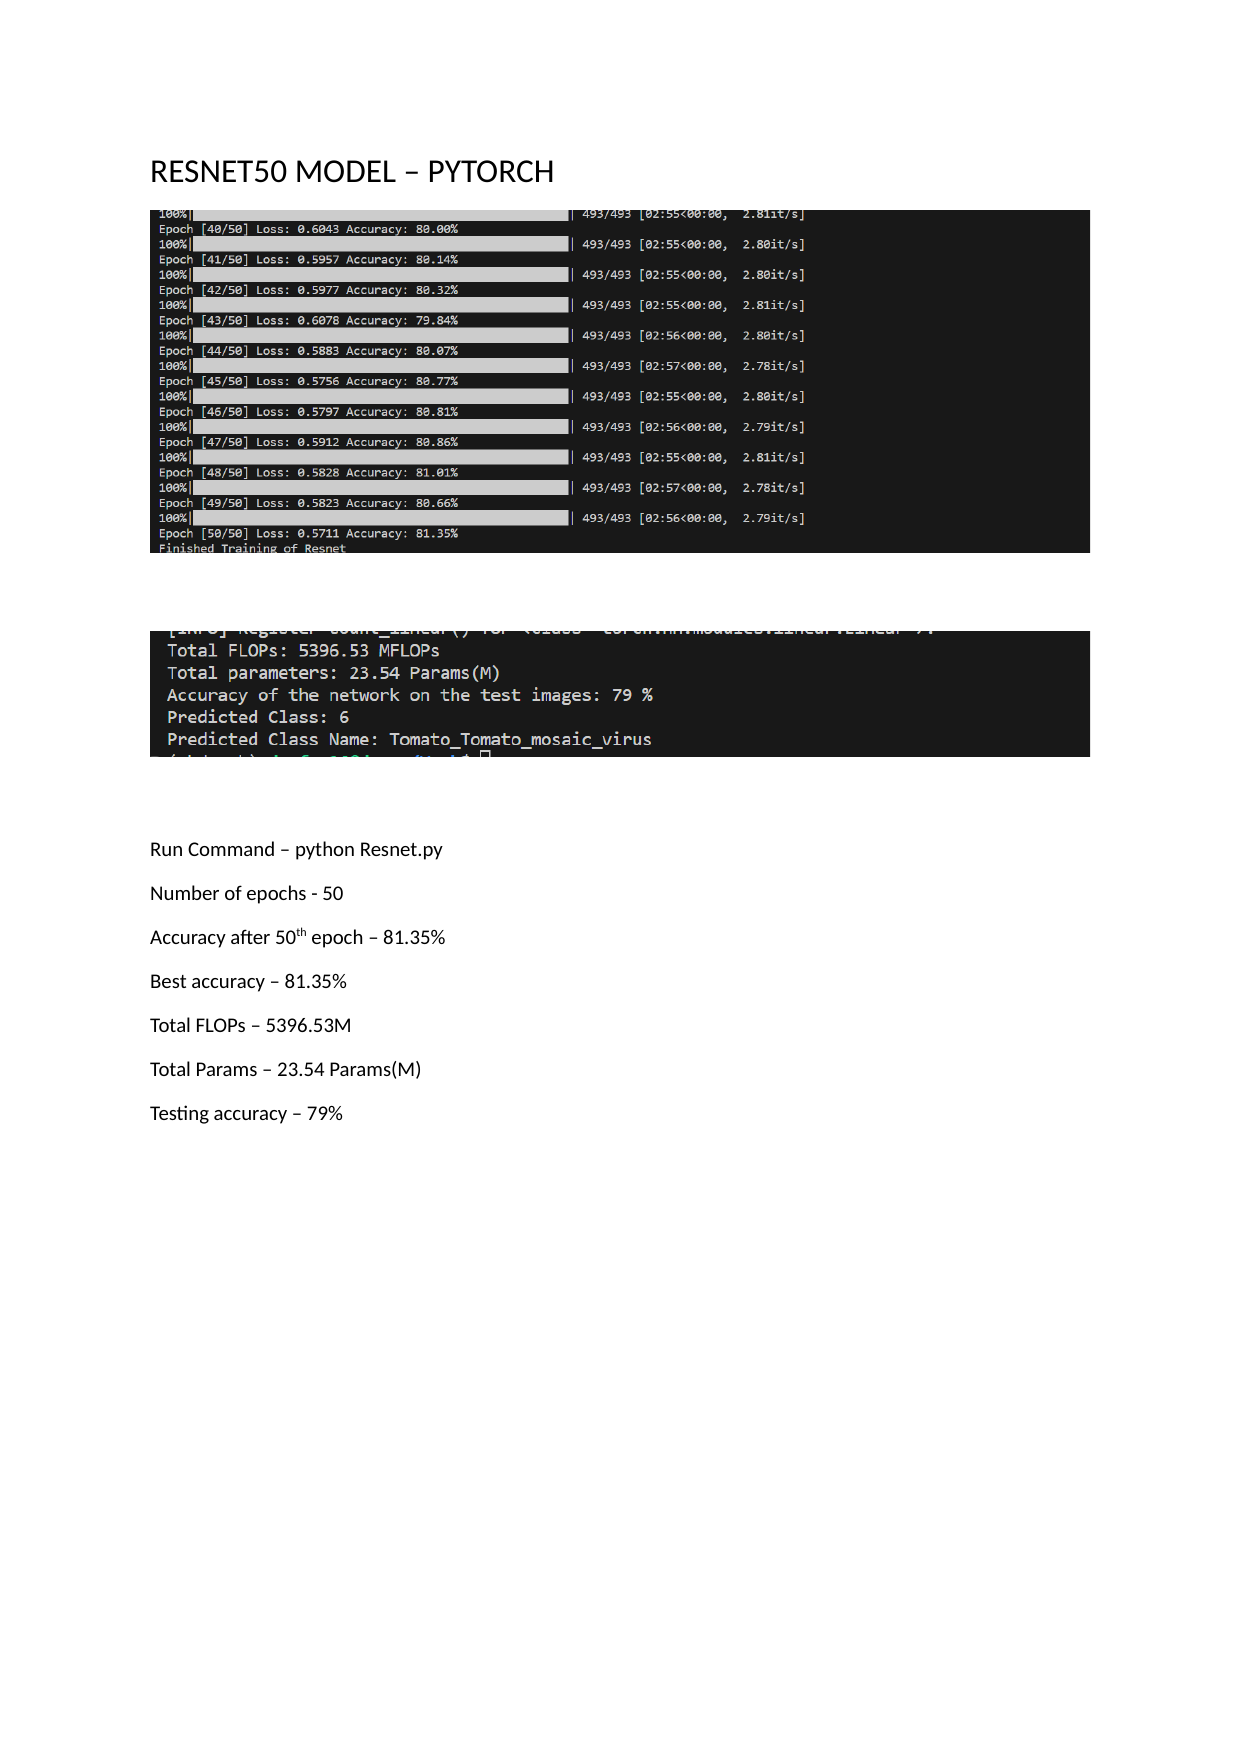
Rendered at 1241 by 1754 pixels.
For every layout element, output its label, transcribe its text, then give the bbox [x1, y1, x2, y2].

text Total Params – 23.54 Params(M) [150, 1056, 1090, 1082]
text Total FLOPs – 5396.53M [150, 1012, 1090, 1038]
text Number of epochs - 50 [150, 880, 1090, 906]
picture [150, 631, 1091, 757]
text RESNET50 MODEL – PYTORCH [150, 150, 1090, 191]
text Best accuracy – 81.35% [150, 968, 1090, 994]
text Testing accuracy – 79% [150, 1100, 1090, 1126]
text Accuracy after 50th epoch – 81.35% [150, 924, 1090, 949]
text Run Command – python Resnet.py [150, 836, 1090, 861]
picture [150, 210, 1091, 553]
